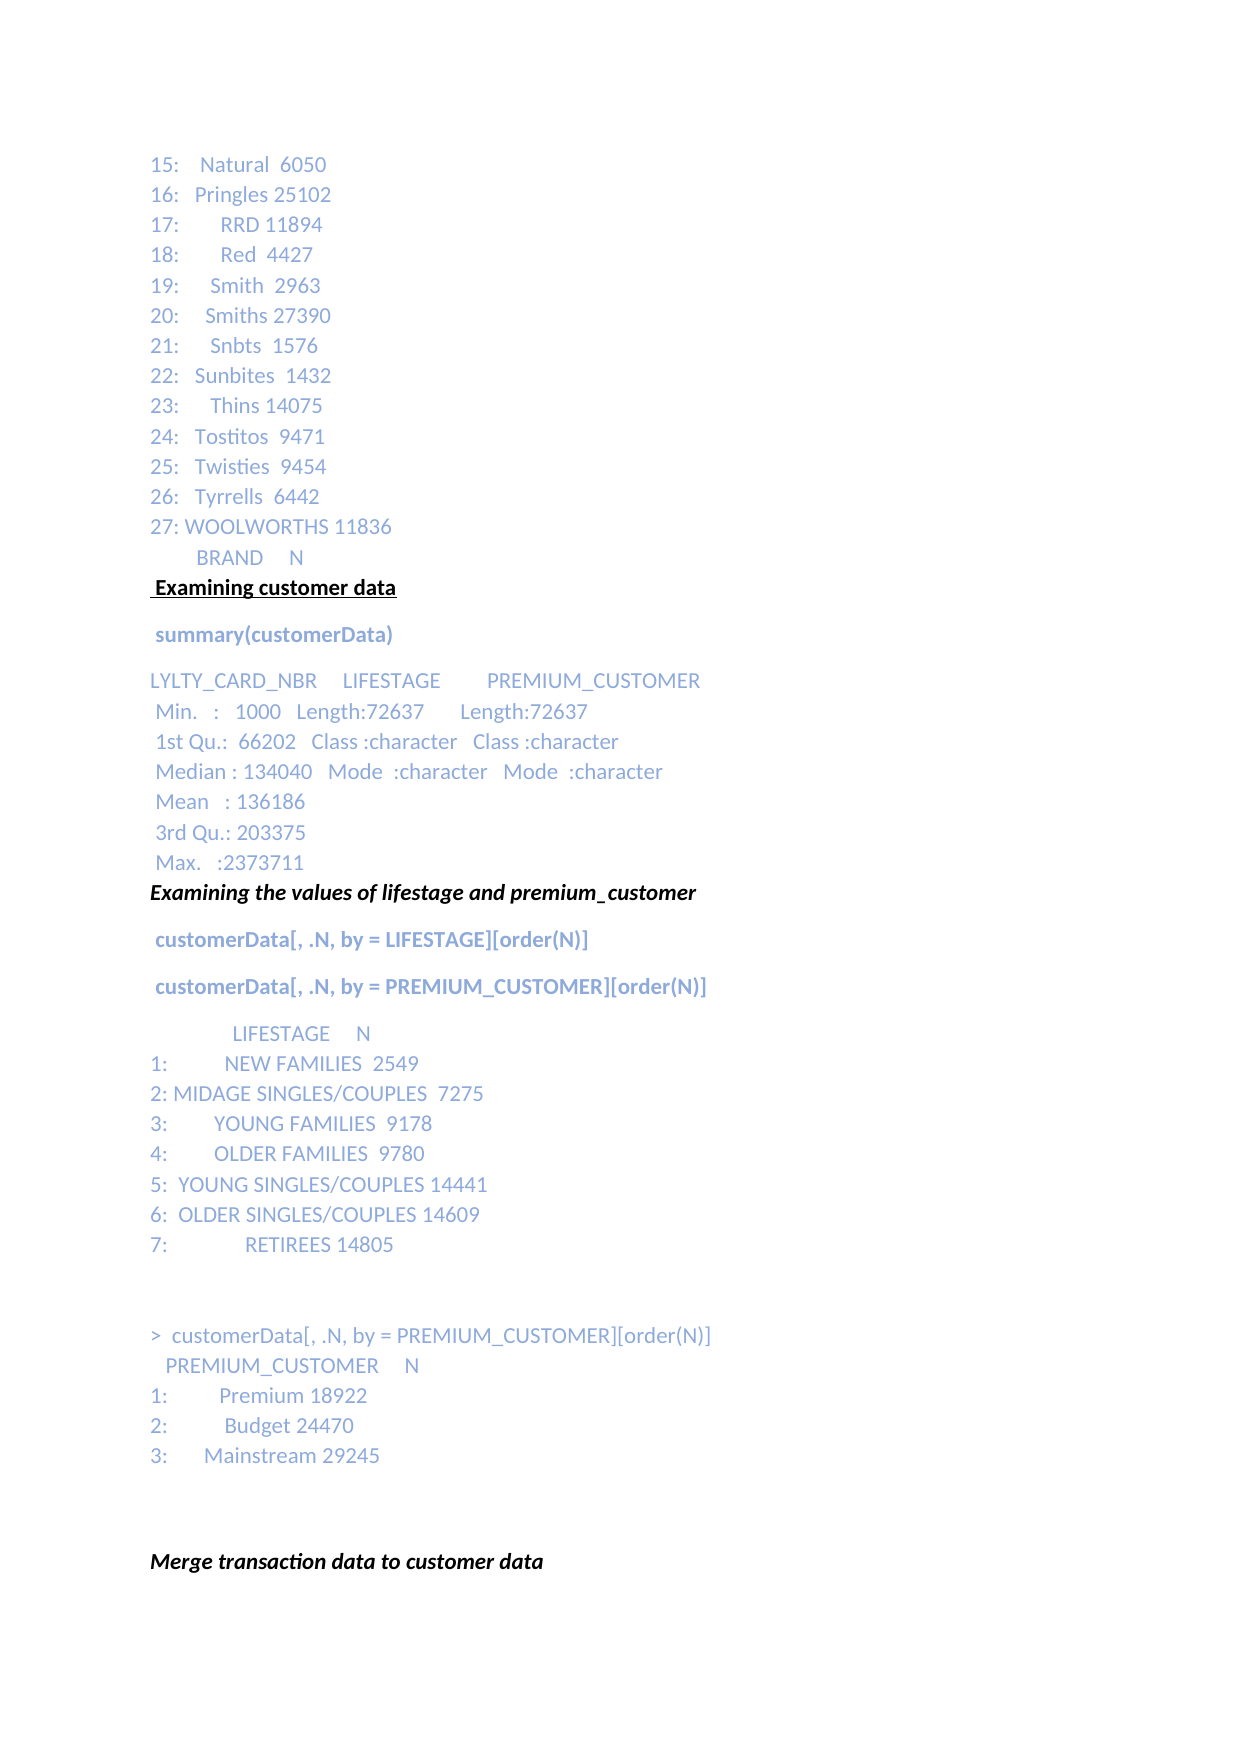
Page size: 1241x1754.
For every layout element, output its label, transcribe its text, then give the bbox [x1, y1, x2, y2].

text Mean : 136186 [150, 787, 1090, 816]
text Examining customer data [150, 573, 1090, 601]
text 2: Budget 24470 [150, 1411, 1090, 1439]
text 19: Smith 2963 [150, 271, 1090, 299]
text 2: MIDAGE SINGLES/COUPLES 7275 [150, 1079, 1090, 1107]
text customerData[, .N, by = PREMIUM_CUSTOMER][order(N)] [150, 972, 1090, 1000]
text 18: Red 4427 [150, 241, 1090, 269]
text 16: Pringles 25102 [150, 180, 1090, 208]
text 22: Sunbites 1432 [150, 361, 1090, 389]
text PREMIUM_CUSTOMER N [150, 1351, 1090, 1379]
text 1: NEW FAMILIES 2549 [150, 1049, 1090, 1077]
text Min. : 1000 Length:72637 Length:72637 [150, 697, 1090, 725]
text Max. :2373711 [150, 848, 1090, 876]
text summary(customerData) [150, 620, 1090, 648]
text 4: OLDER FAMILIES 9780 [150, 1139, 1090, 1168]
text 6: OLDER SINGLES/COUPLES 14609 [150, 1200, 1090, 1228]
text LYLTY_CARD_NBR LIFESTAGE PREMIUM_CUSTOMER [150, 667, 1090, 695]
text customerData[, .N, by = LIFESTAGE][order(N)] [150, 925, 1090, 953]
text 1: Premium 18922 [150, 1381, 1090, 1409]
text 23: Thins 14075 [150, 392, 1090, 420]
text 26: Tyrrells 6442 [150, 482, 1090, 510]
text 1st Qu.: 66202 Class :character Class :character [150, 727, 1090, 755]
text Median : 134040 Mode :character Mode :character [150, 757, 1090, 785]
text 21: Snbts 1576 [150, 331, 1090, 359]
text 3: Mainstream 29245 [150, 1442, 1090, 1470]
text BRAND N [150, 543, 1090, 571]
text Merge transaction data to customer data [150, 1547, 1090, 1576]
text 24: Tostitos 9471 [150, 422, 1090, 450]
text Examining the values of lifestage and premium_customer [150, 878, 1090, 906]
text 25: Twisties 9454 [150, 452, 1090, 480]
text 15: Natural 6050 [150, 150, 1090, 178]
text 5: YOUNG SINGLES/COUPLES 14441 [150, 1170, 1090, 1198]
text 3rd Qu.: 203375 [150, 818, 1090, 846]
text 3: YOUNG FAMILIES 9178 [150, 1109, 1090, 1137]
text 27: WOOLWORTHS 11836 [150, 512, 1090, 541]
text 17: RRD 11894 [150, 210, 1090, 238]
text LIFESTAGE N [150, 1019, 1090, 1047]
text 7: RETIREES 14805 [150, 1230, 1090, 1258]
text 20: Smiths 27390 [150, 301, 1090, 329]
text > customerData[, .N, by = PREMIUM_CUSTOMER][order(N)] [150, 1321, 1090, 1349]
